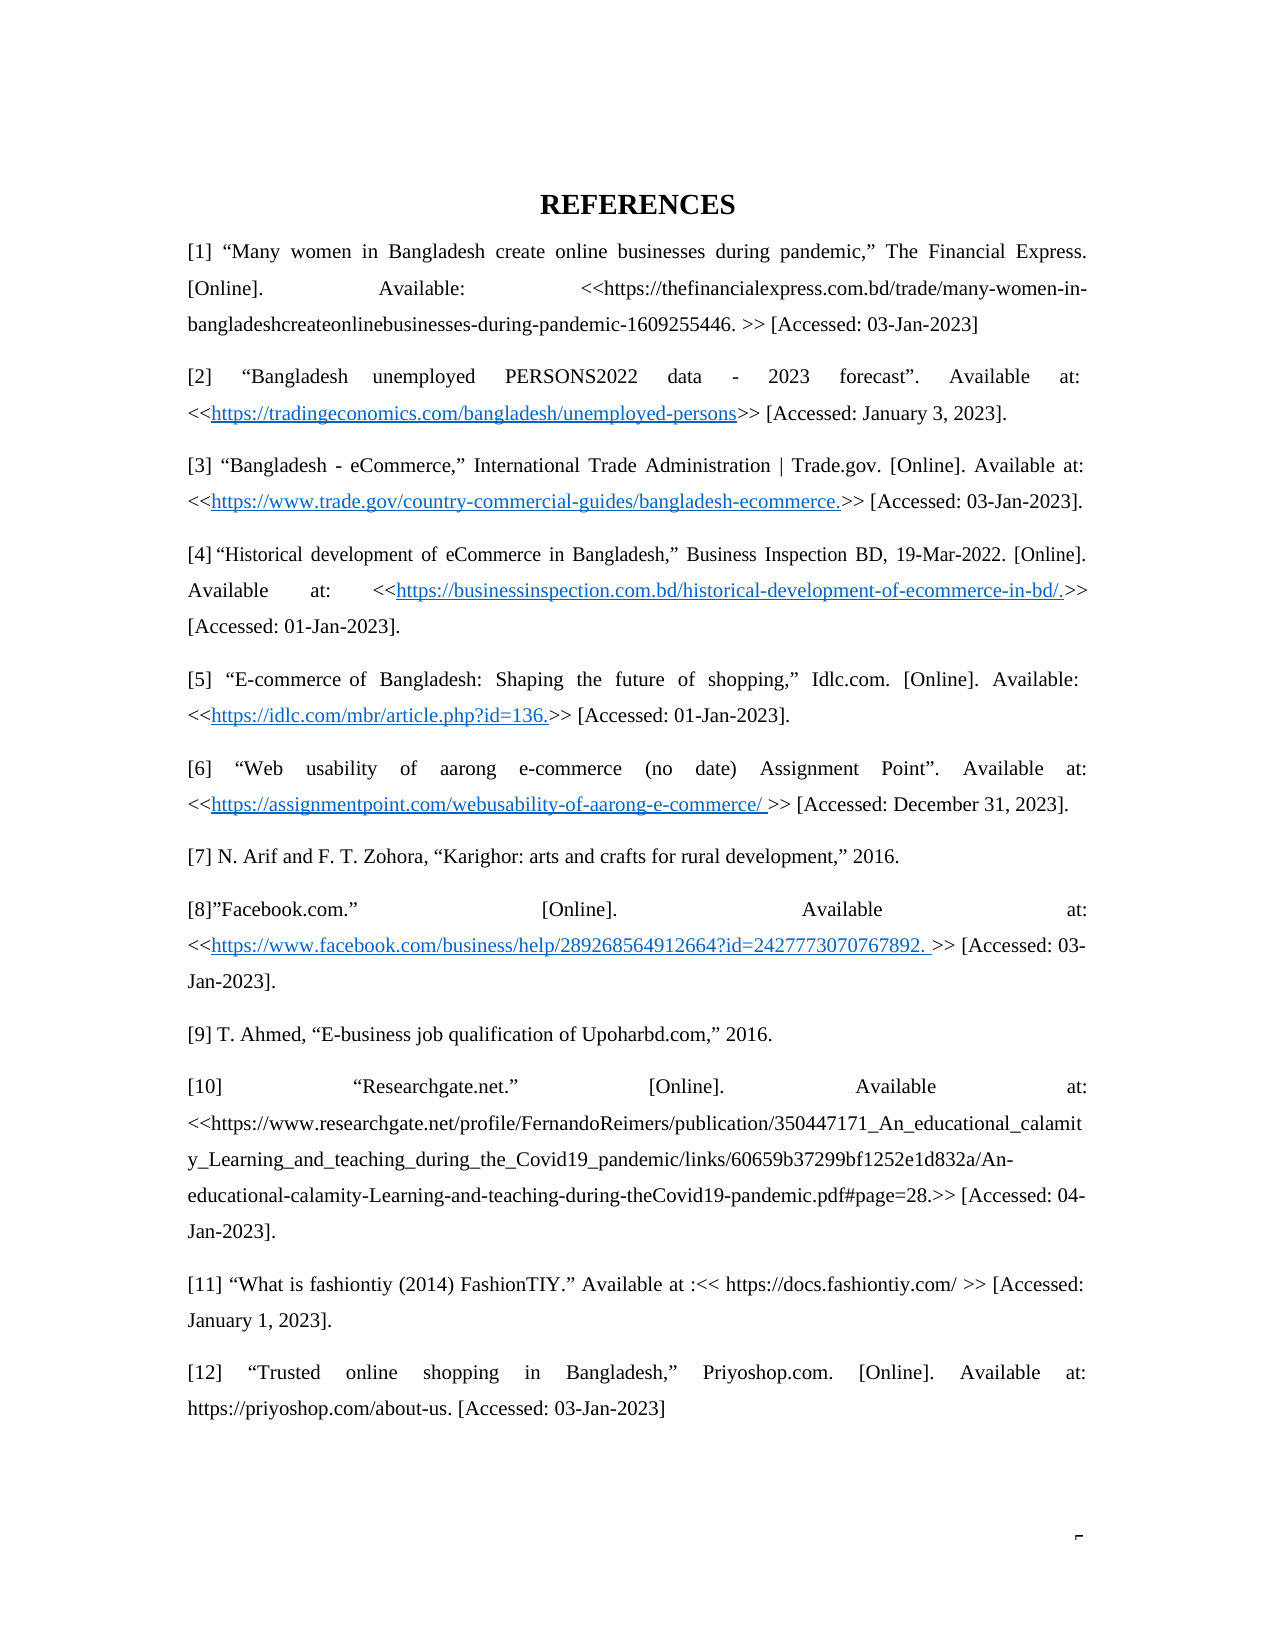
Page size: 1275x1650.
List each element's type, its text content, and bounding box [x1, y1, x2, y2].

text <<https://assignmentpoint.com/webusability-of-aarong-e-commerce/ >> [Accessed: December 31, 2023]. [187, 791, 1100, 816]
list N. Arif and F. T. Zohora, “Karighor: arts and crafts for rural development,” 2016. [187, 844, 1100, 868]
text <<https://www.trade.gov/country-commercial-guides/bangladesh-ecommerce.>> [Accessed: 03-Jan-2023]. [187, 489, 1100, 513]
list “Web usability of aarong e-commerce (no date) Assignment Point”. Available at: [187, 756, 1100, 779]
list “E-commerce of Bangladesh: Shaping the future of shopping,” Idlc.com. [Online]. Available: [187, 667, 1100, 691]
list “Trusted online shopping in Bangladesh,” Priyoshop.com. [Online]. Available at: https://priyoshop.com/about-us. [Accessed: 03-Jan-2023] [187, 1360, 1087, 1420]
subtitle REFERENCES [444, 187, 831, 221]
text <<https://www.facebook.com/business/help/289268564912664?id=2427773070767892. >> [Accessed: 03- Jan-2023]. [187, 933, 1088, 993]
list “Bangladesh unemployed PERSONS2022 data - 2023 forecast”. Available at: [187, 364, 1100, 388]
list “Researchgate.net.” [Online]. Available at: [187, 1074, 1100, 1098]
text <<https://idlc.com/mbr/article.php?id=136.>> [Accessed: 01-Jan-2023]. [187, 703, 1100, 727]
list “What is fashiontiy (2014) FashionTIY.” Available at :<< https://docs.fashiontiy.com/ >> [Accessed: January 1, 2023]. [187, 1272, 1088, 1332]
list “Historical development of eCommerce in Bangladesh,” Business Inspection BD, 19-Mar-2022. [Online]. Available at: <<https://businessinspection.com.bd/historical-development-of-ecommerce-in-bd/.>> [Accessed: 01-Jan-2023]. [187, 542, 1088, 638]
text <<https://www.researchgate.net/profile/FernandoReimers/publication/350447171_An_educational_calamit y_Learning_and_teaching_during_the_Covid19_pandemic/links/60659b37299bf1252e1d832a/An- educational-calamity-Learning-and-teaching-during-theCovid19-pandemic.pdf#page=28.>> [Accessed: 04- Jan-2023]. [187, 1111, 1088, 1243]
list “Many women in Bangladesh create online businesses during pandemic,” The Financial Express. [Online]. Available: <<https://thefinancialexpress.com.bd/trade/many-women-in- bangladeshcreateonlinebusinesses-during-pandemic-1609255446. >> [Accessed: 03-Jan-2023] [187, 239, 1088, 336]
list T. Ahmed, “E-business job qualification of Upoharbd.com,” 2016. [187, 1022, 1100, 1046]
list ”Facebook.com.” [Online]. Available at: [187, 897, 1100, 921]
list “Bangladesh - eCommerce,” International Trade Administration | Trade.gov. [Online]. Available at: [187, 453, 1100, 477]
text <<https://tradingeconomics.com/bangladesh/unemployed-persons>> [Accessed: January 3, 2023]. [187, 400, 1100, 424]
